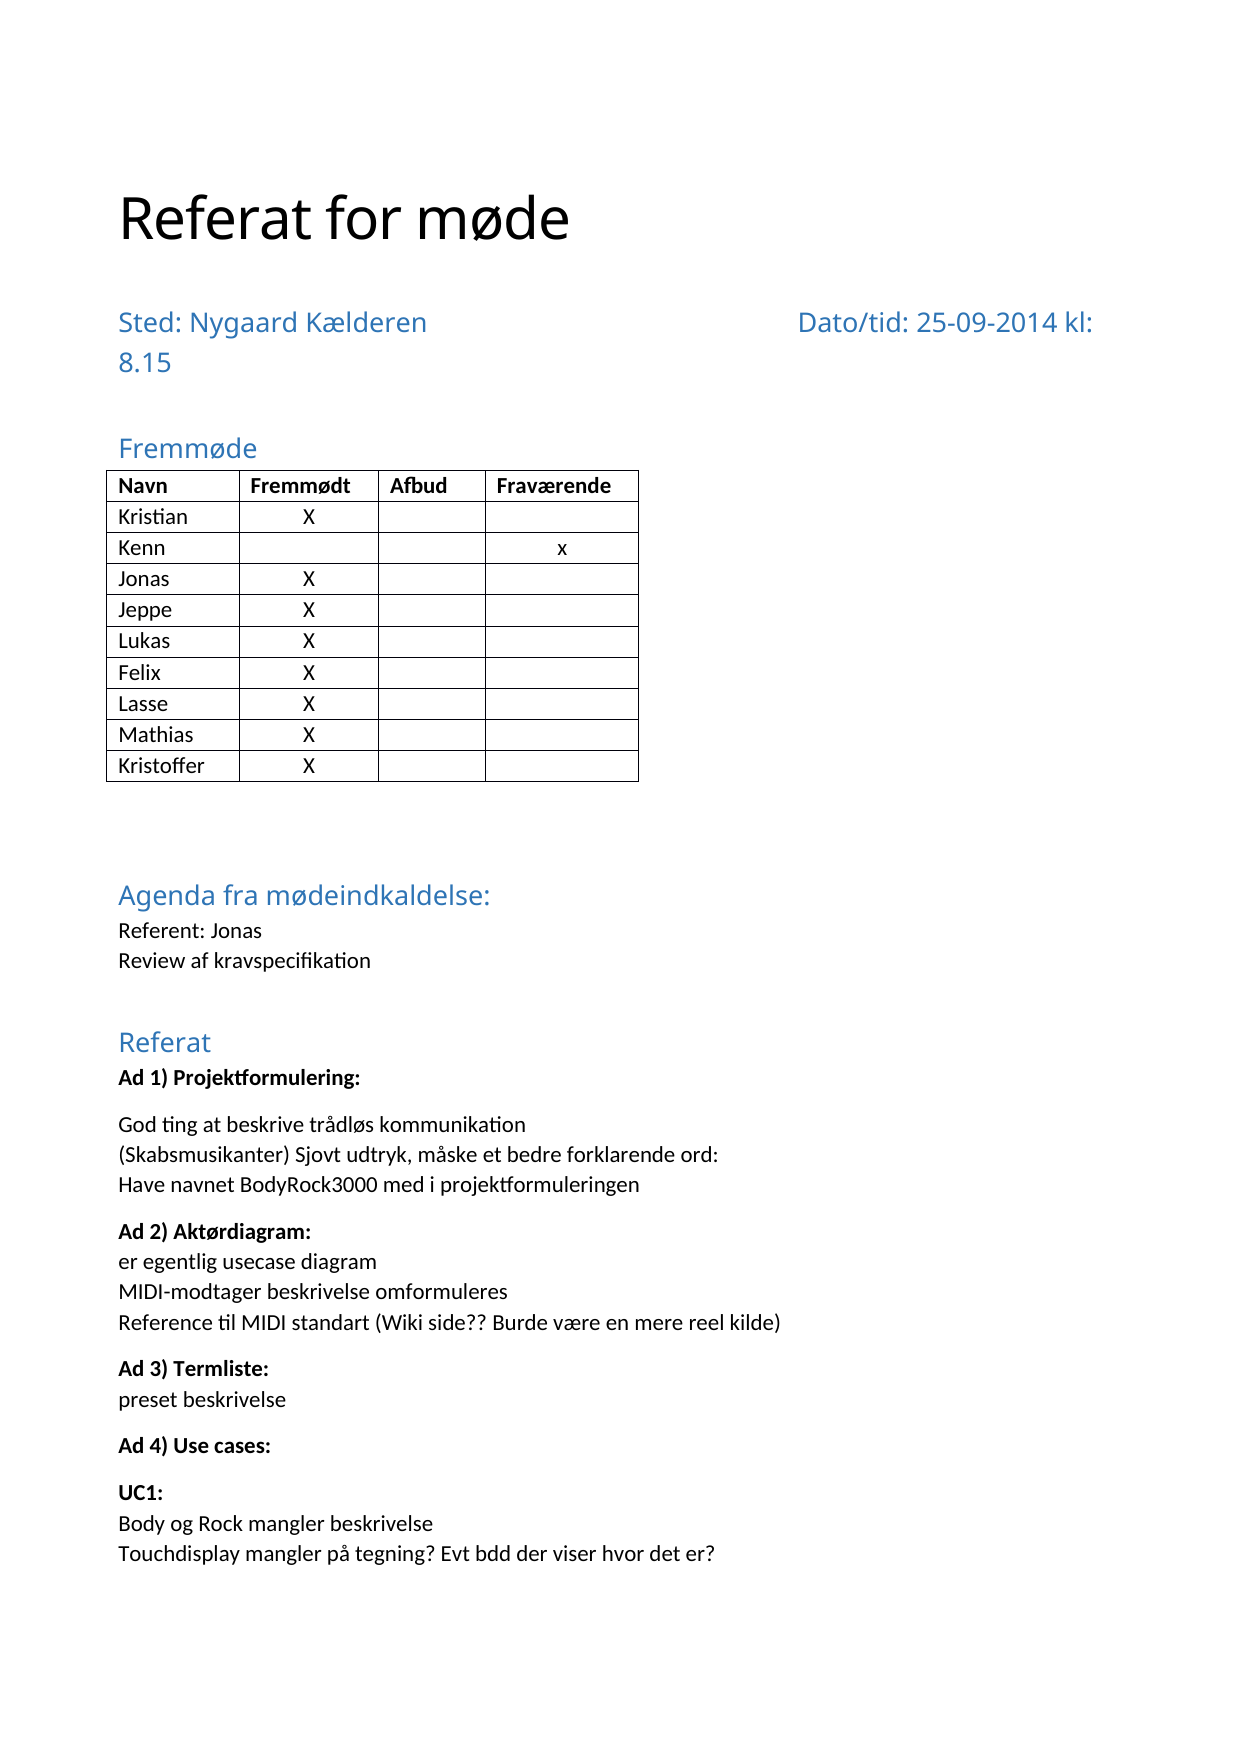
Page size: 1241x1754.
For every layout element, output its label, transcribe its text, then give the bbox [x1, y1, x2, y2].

text Ad 2) Aktørdiagram: er egentlig usecase diagram MIDI-modtager beskrivelse omformuleres Reference til MIDI standart (Wiki side?? Burde være en mere reel kilde) [118, 1217, 1122, 1336]
text Ad 3) Termliste: preset beskrivelse [118, 1354, 1122, 1413]
table_cell [486, 564, 638, 594]
table_cell X [240, 720, 378, 750]
table_cell [486, 502, 638, 532]
list Review af kravspecifikation [118, 946, 1122, 974]
table_cell X [240, 595, 378, 626]
table_header Fraværende [486, 471, 638, 501]
text Ad 1) Projektformulering: [118, 1063, 1122, 1091]
table_cell Lukas [107, 627, 239, 657]
text Ad 4) Use cases: [118, 1432, 1122, 1460]
table_cell [379, 720, 485, 750]
table_cell [379, 502, 485, 532]
table_cell X [240, 564, 378, 594]
table_cell Kenn [107, 533, 239, 563]
table_cell [379, 689, 485, 719]
table_cell [379, 564, 485, 594]
table_cell X [240, 751, 378, 781]
table_cell [379, 751, 485, 781]
table_cell Mathias [107, 720, 239, 750]
table_header Navn [107, 471, 239, 501]
table_cell Lasse [107, 689, 239, 719]
table_cell X [240, 502, 378, 532]
table_cell [486, 751, 638, 781]
title Referat for møde [118, 177, 1122, 257]
table_cell [486, 595, 638, 626]
table_cell [379, 595, 485, 626]
table_header Fremmødt [240, 471, 378, 501]
table_cell [486, 689, 638, 719]
table_cell Jeppe [107, 595, 239, 626]
table_cell Kristoffer [107, 751, 239, 781]
text God ting at beskrive trådløs kommunikation (Skabsmusikanter) Sjovt udtryk, måske et bedre forklarende ord: Have navnet BodyRock3000 med i projektformuleringen [118, 1110, 1122, 1198]
subtitle Agenda fra mødeindkaldelse: [118, 876, 1122, 913]
table_cell [379, 533, 485, 563]
table_cell [486, 720, 638, 750]
table_cell [486, 658, 638, 688]
table_header Afbud [379, 471, 485, 501]
table_cell Jonas [107, 564, 239, 594]
subtitle Fremmøde [118, 430, 1122, 467]
table_cell [379, 658, 485, 688]
table_cell Felix [107, 658, 239, 688]
table_cell x [486, 533, 638, 563]
table_cell X [240, 627, 378, 657]
table_cell [486, 627, 638, 657]
table_cell Kristian [107, 502, 239, 532]
table_cell X [240, 658, 378, 688]
table_cell X [240, 689, 378, 719]
subtitle Sted: Nygaard Kælderen Dato/tid: 25-09-2014 kl: 8.15 [118, 303, 1122, 380]
subtitle Referat [118, 1023, 1122, 1060]
list Referent: Jonas [118, 916, 1122, 944]
table_cell [379, 627, 485, 657]
table_cell [240, 533, 378, 563]
